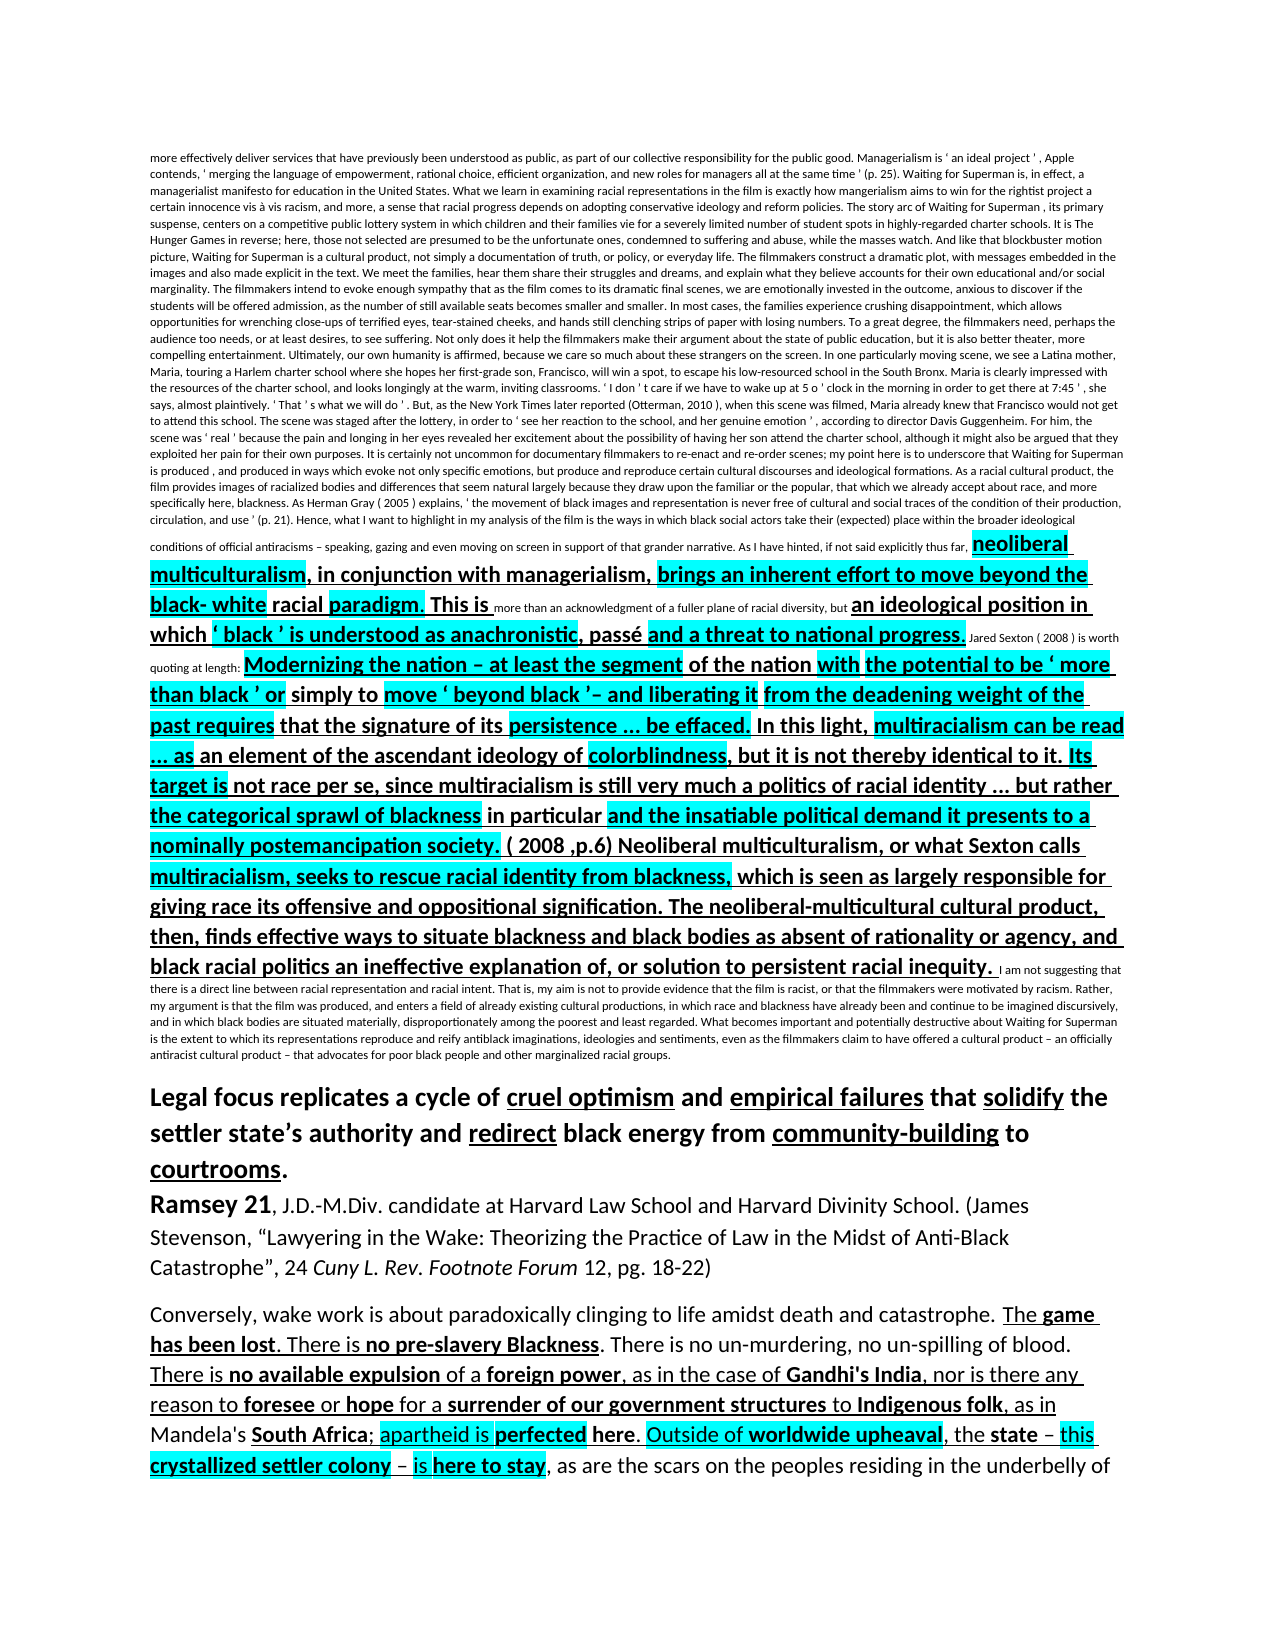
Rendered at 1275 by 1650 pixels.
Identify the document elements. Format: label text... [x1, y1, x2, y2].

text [150, 1300, 1125, 1479]
text Ramsey 21, J.D.-M.Div. candidate at Harvard Law School and Harvard Divinity School. (James Stevenson, “Lawyering in the Wake: Theorizing the Practice of Law in the Midst of Anti-Black Catastrophe”, 24 Cuny L. Rev. Footnote Forum 12, pg. 18-22) [150, 1187, 1125, 1281]
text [150, 150, 1125, 1063]
subtitle Legal focus replicates a cycle of cruel optimism and empirical failures that solidify the settler state’s authority and redirect black energy from community-building to courtrooms. [150, 1081, 1125, 1185]
